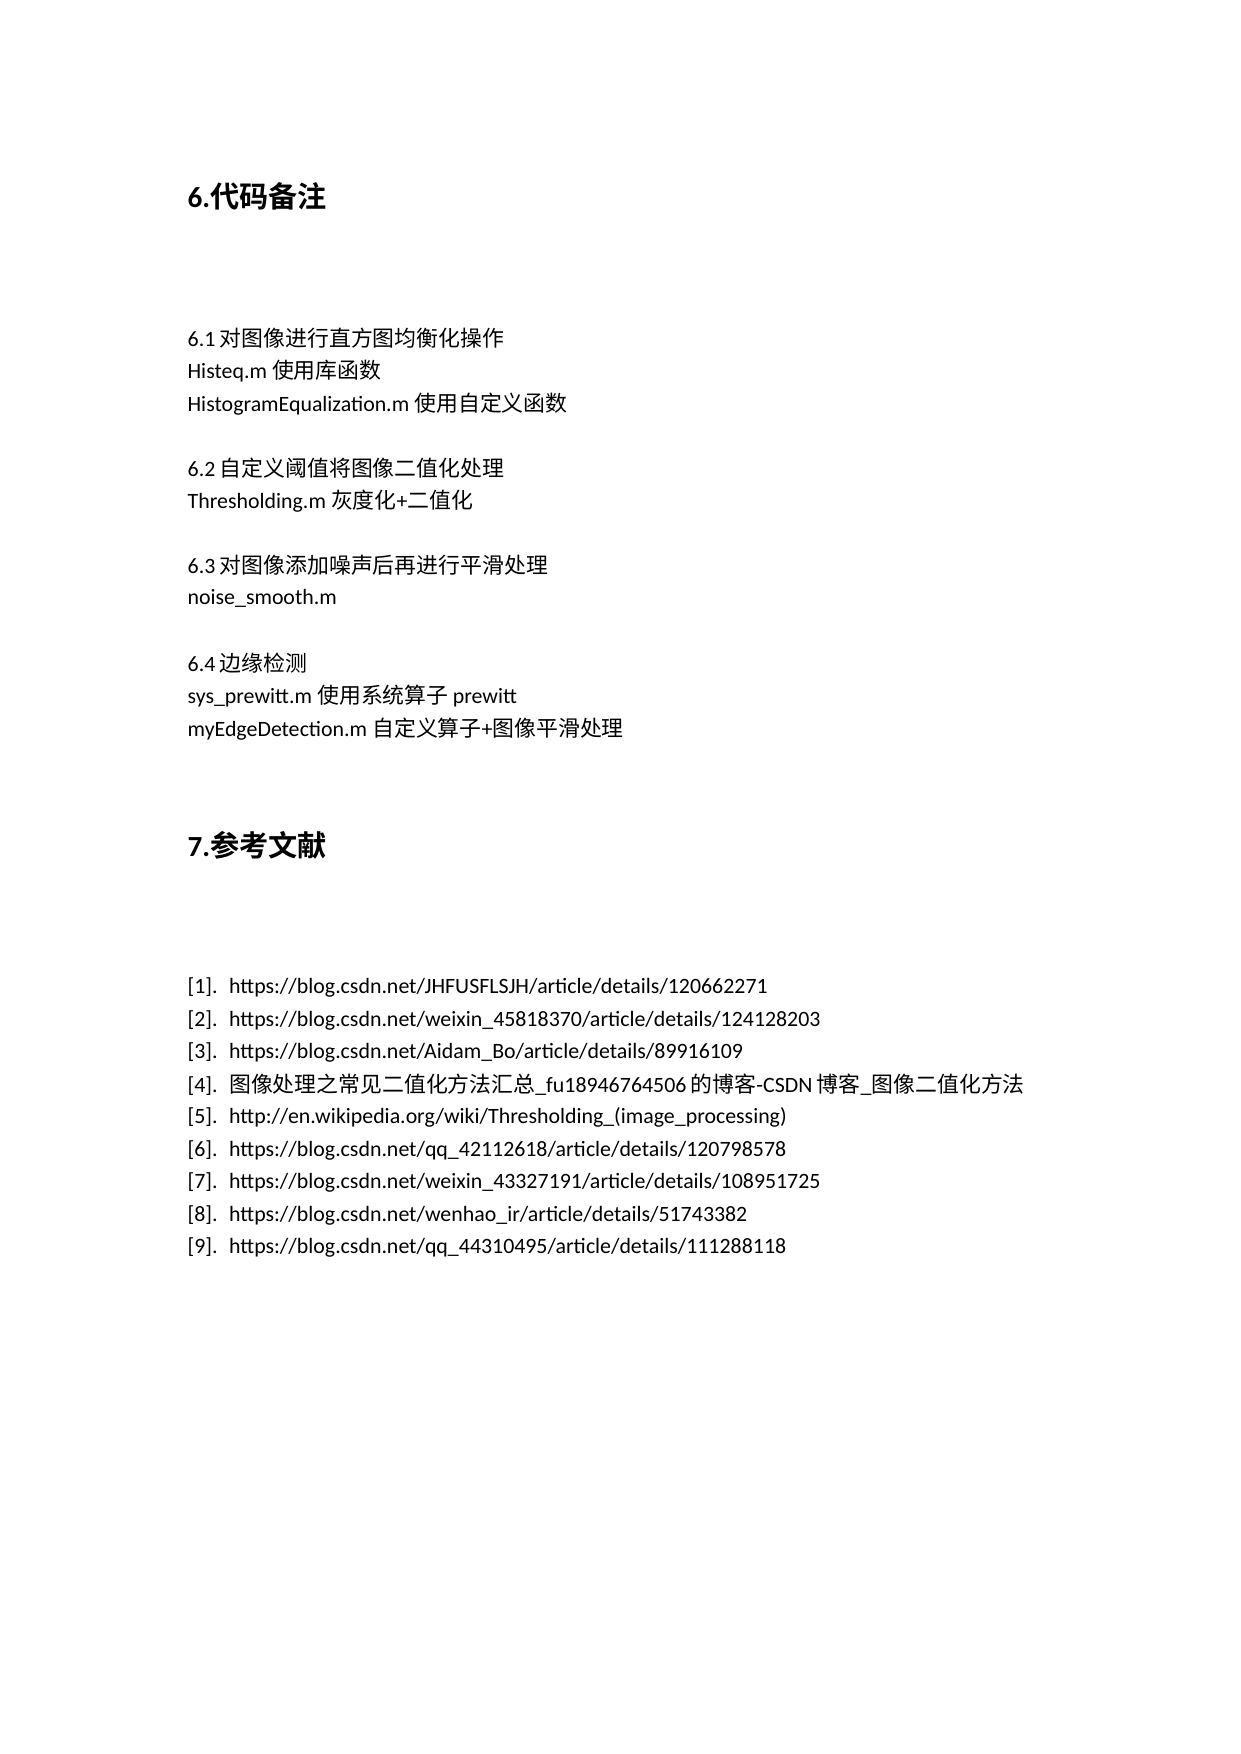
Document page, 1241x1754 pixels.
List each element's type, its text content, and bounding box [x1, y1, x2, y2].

text 6.4边缘检测 [187, 646, 1053, 678]
text 6.2自定义阈值将图像二值化处理 [187, 451, 1053, 483]
list https://blog.csdn.net/weixin_43327191/article/details/108951725 [187, 1164, 1053, 1197]
text HistogramEqualization.m 使用自定义函数 [187, 386, 1053, 418]
text 6.1对图像进行直方图均衡化操作 [187, 321, 1053, 353]
list https://blog.csdn.net/qq_42112618/article/details/120798578 [187, 1132, 1053, 1164]
text 6.3对图像添加噪声后再进行平滑处理 [187, 548, 1053, 581]
text myEdgeDetection.m 自定义算子+图像平滑处理 [187, 711, 1053, 743]
list https://blog.csdn.net/qq_44310495/article/details/111288118 [187, 1229, 1053, 1262]
text Histeq.m 使用库函数 [187, 353, 1053, 386]
text Thresholding.m 灰度化+二值化 [187, 483, 1053, 516]
list 图像处理之常见二值化方法汇总_fu18946764506的博客-CSDN博客_图像二值化方法 [187, 1067, 1053, 1099]
list http://en.wikipedia.org/wiki/Thresholding_(image_processing) [187, 1099, 1053, 1132]
subtitle 6.代码备注 [187, 162, 1053, 227]
list https://blog.csdn.net/weixin_45818370/article/details/124128203 [187, 1002, 1053, 1034]
list https://blog.csdn.net/wenhao_ir/article/details/51743382 [187, 1197, 1053, 1229]
list https://blog.csdn.net/Aidam_Bo/article/details/89916109 [187, 1034, 1053, 1067]
list https://blog.csdn.net/JHFUSFLSJH/article/details/120662271 [187, 969, 1053, 1002]
text noise_smooth.m [187, 581, 1053, 613]
text sys_prewitt.m 使用系统算子prewitt [187, 678, 1053, 711]
subtitle 7.参考文献 [187, 811, 1053, 876]
